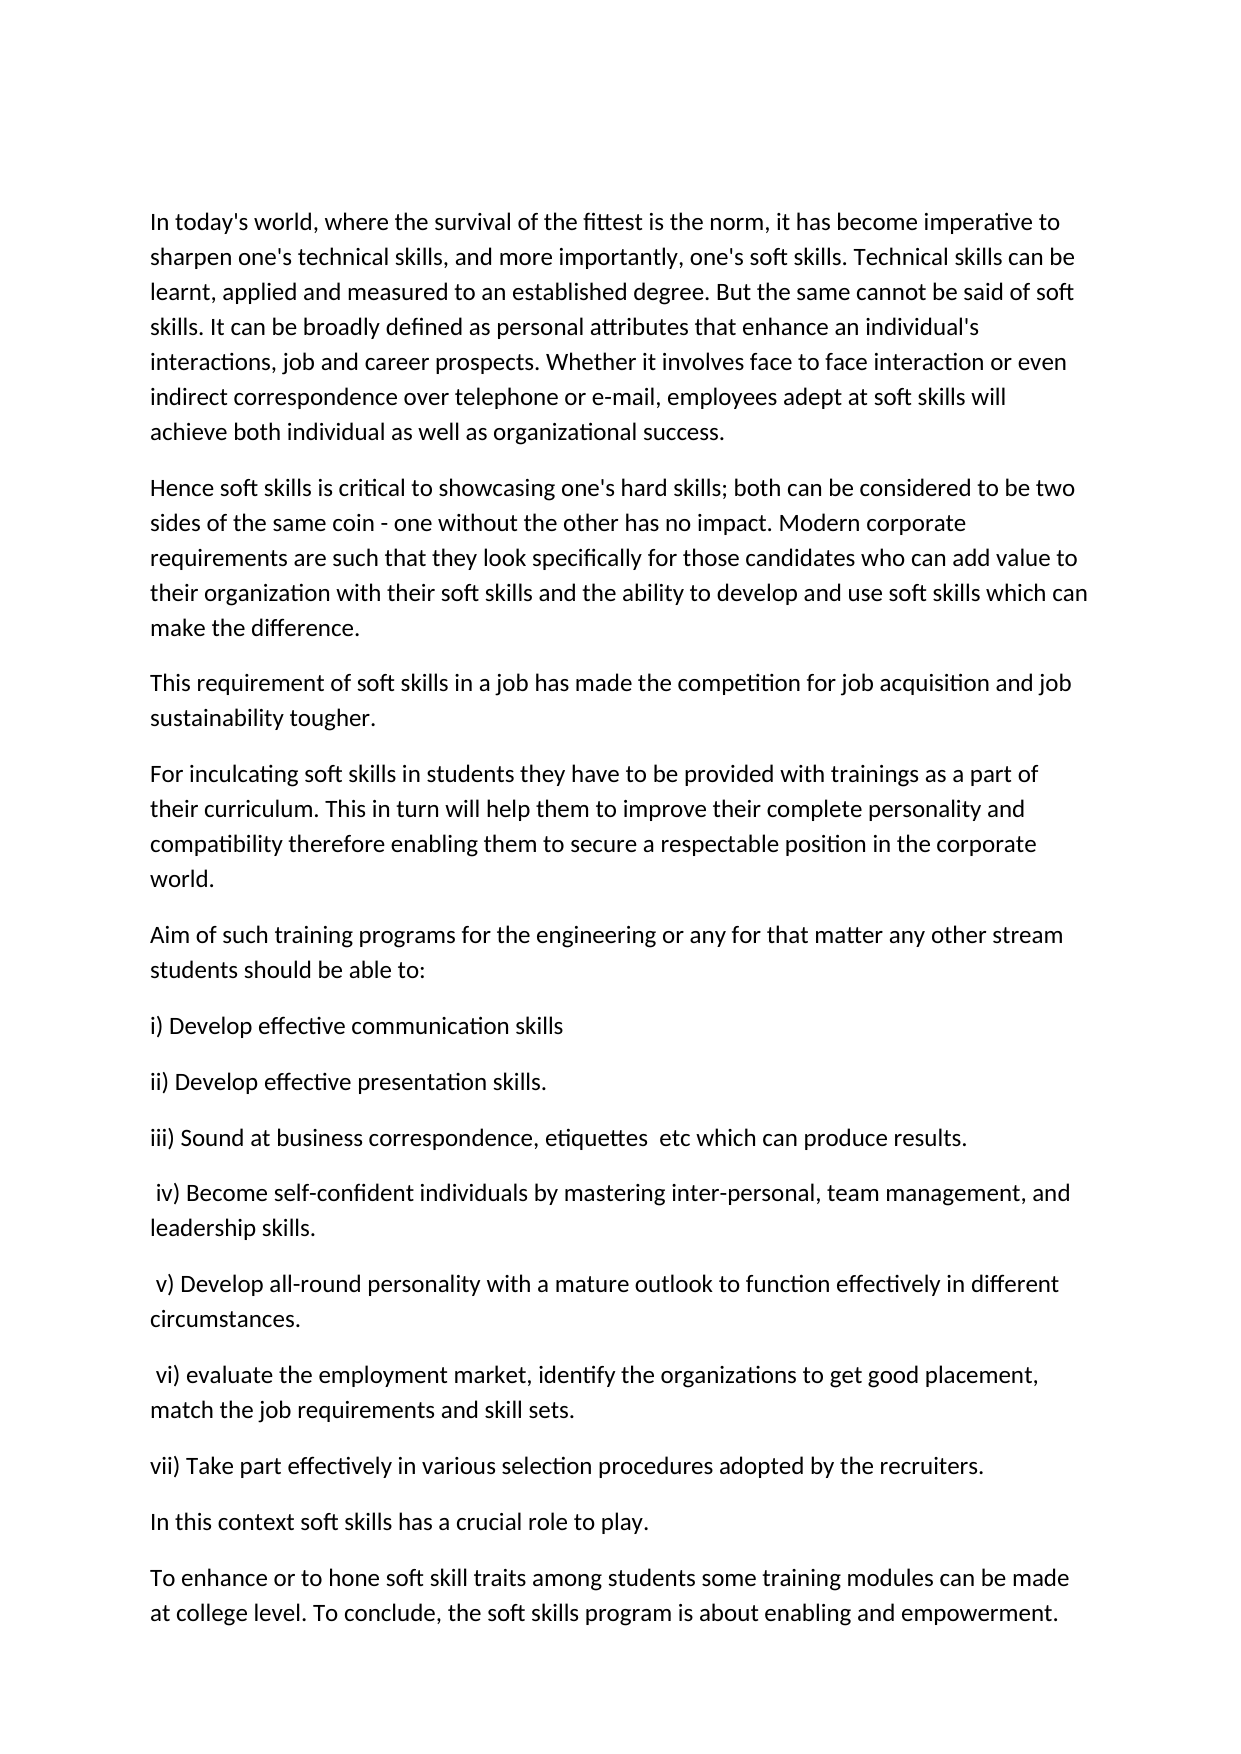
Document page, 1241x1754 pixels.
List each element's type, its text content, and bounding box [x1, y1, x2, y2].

text vi) evaluate the employment market, identify the organizations to get good placement, match the job requirements and skill sets. [150, 1359, 1090, 1425]
text Aim of such training programs for the engineering or any for that matter any other stream students should be able to: [150, 919, 1090, 985]
text iii) Sound at business correspondence, etiquettes etc which can produce results. [150, 1122, 1090, 1152]
text This requirement of soft skills in a job has made the competition for job acquisition and job sustainability tougher. [150, 667, 1090, 733]
text vii) Take part effectively in various selection procedures adopted by the recruiters. [150, 1450, 1090, 1481]
text iv) Become self-confident individuals by mastering inter-personal, team management, and leadership skills. [150, 1177, 1090, 1243]
text In this context soft skills has a crucial role to play. [150, 1506, 1090, 1536]
text ii) Develop effective presentation skills. [150, 1066, 1090, 1096]
text Hence soft skills is critical to showcasing one's hard skills; both can be considered to be two sides of the same coin - one without the other has no impact. Modern corporate requirements are such that they look specifically for those candidates who can add value to their organization with their soft skills and the ability to develop and use soft skills which can make the difference. [150, 472, 1090, 642]
text v) Develop all-round personality with a mature outlook to function effectively in different circumstances. [150, 1268, 1090, 1334]
text For inculcating soft skills in students they have to be provided with trainings as a part of their curriculum. This in turn will help them to improve their complete personality and compatibility therefore enabling them to secure a respectable position in the corporate world. [150, 758, 1090, 894]
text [150, 1562, 1090, 1627]
text i) Develop effective communication skills [150, 1010, 1090, 1041]
text In today's world, where the survival of the fittest is the norm, it has become imperative to sharpen one's technical skills, and more importantly, one's soft skills. Technical skills can be learnt, applied and measured to an established degree. But the same cannot be said of soft skills. It can be broadly defined as personal attributes that enhance an individual's interactions, job and career prospects. Whether it involves face to face interaction or even indirect correspondence over telephone or e-mail, employees adept at soft skills will achieve both individual as well as organizational success. [150, 206, 1090, 446]
